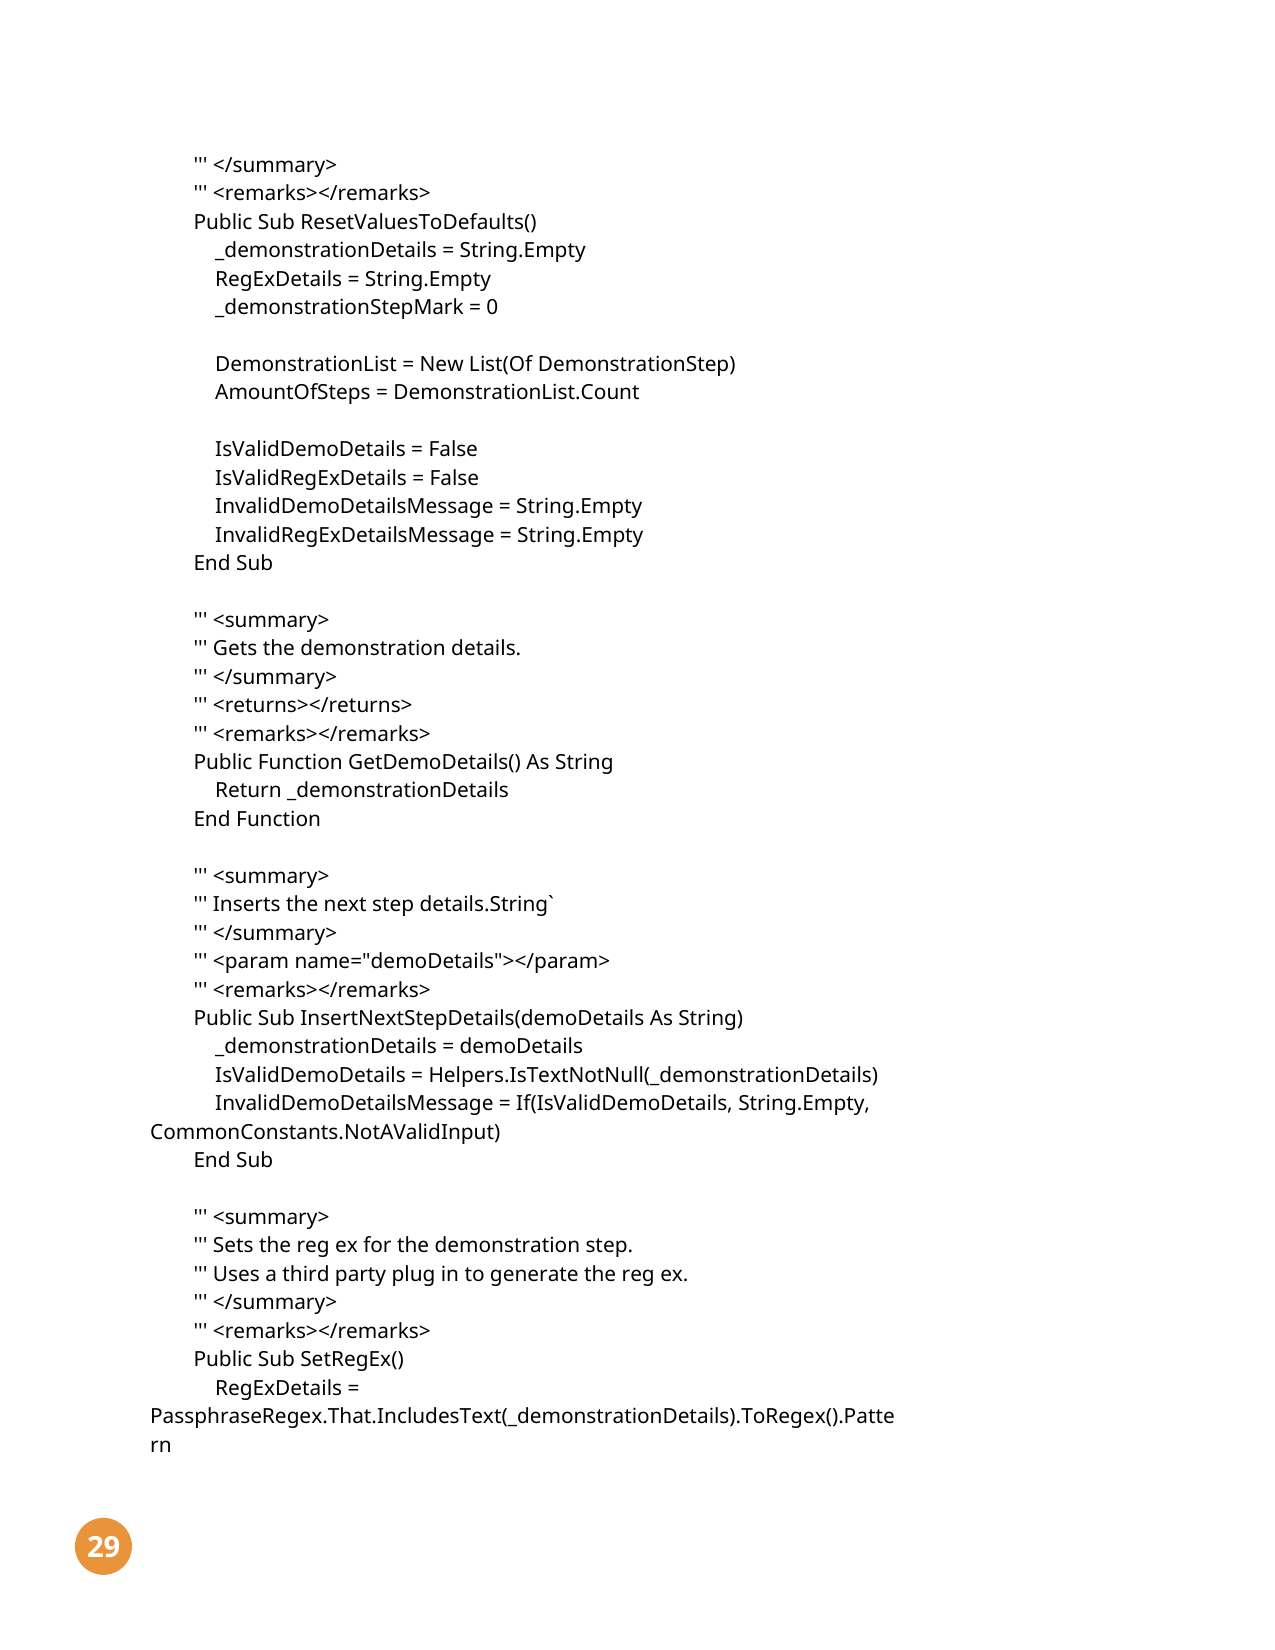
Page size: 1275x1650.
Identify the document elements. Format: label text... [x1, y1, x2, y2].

text ''' Gets the demonstration details. [150, 633, 900, 662]
text ''' <param name="demoDetails"></param> [150, 946, 900, 975]
text InvalidRegExDetailsMessage = String.Empty [150, 520, 900, 548]
text RegExDetails = PassphraseRegex.That.IncludesText(_demonstrationDetails).ToRegex().Pattern [150, 1373, 900, 1458]
text IsValidDemoDetails = False [150, 434, 900, 463]
text InvalidDemoDetailsMessage = If(IsValidDemoDetails, String.Empty, CommonConstants.NotAValidInput) [150, 1088, 900, 1145]
text ''' <summary> [150, 861, 900, 889]
text InvalidDemoDetailsMessage = String.Empty [150, 491, 900, 520]
text End Sub [150, 1145, 900, 1174]
text Public Sub SetRegEx() [150, 1344, 900, 1373]
text End Function [150, 804, 900, 832]
text AmountOfSteps = DemonstrationList.Count [150, 377, 900, 406]
text ''' <summary> [150, 605, 900, 633]
text ''' </summary> [150, 918, 900, 946]
text Public Sub ResetValuesToDefaults() [150, 207, 900, 235]
text _demonstrationDetails = String.Empty [150, 235, 900, 264]
text ''' Inserts the next step details.String` [150, 889, 900, 918]
text RegExDetails = String.Empty [150, 264, 900, 292]
text DemonstrationList = New List(Of DemonstrationStep) [150, 349, 900, 377]
text Public Sub InsertNextStepDetails(demoDetails As String) [150, 1003, 900, 1032]
text ''' Sets the reg ex for the demonstration step. [150, 1231, 900, 1259]
text ''' </summary> [150, 662, 900, 690]
text Public Function GetDemoDetails() As String [150, 747, 900, 776]
text ''' </summary> [150, 150, 900, 178]
text ''' Uses a third party plug in to generate the reg ex. [150, 1259, 900, 1287]
text ''' <returns></returns> [150, 690, 900, 719]
text _demonstrationDetails = demoDetails [150, 1032, 900, 1060]
text ''' <remarks></remarks> [150, 178, 900, 207]
text _demonstrationStepMark = 0 [150, 292, 900, 321]
text IsValidRegExDetails = False [150, 463, 900, 491]
text ''' <summary> [150, 1202, 900, 1231]
text Return _demonstrationDetails [150, 776, 900, 804]
text ''' <remarks></remarks> [150, 719, 900, 747]
text ''' </summary> [150, 1287, 900, 1316]
text End Sub [150, 548, 900, 577]
text ''' <remarks></remarks> [150, 975, 900, 1003]
text ''' <remarks></remarks> [150, 1316, 900, 1344]
text IsValidDemoDetails = Helpers.IsTextNotNull(_demonstrationDetails) [150, 1060, 900, 1088]
